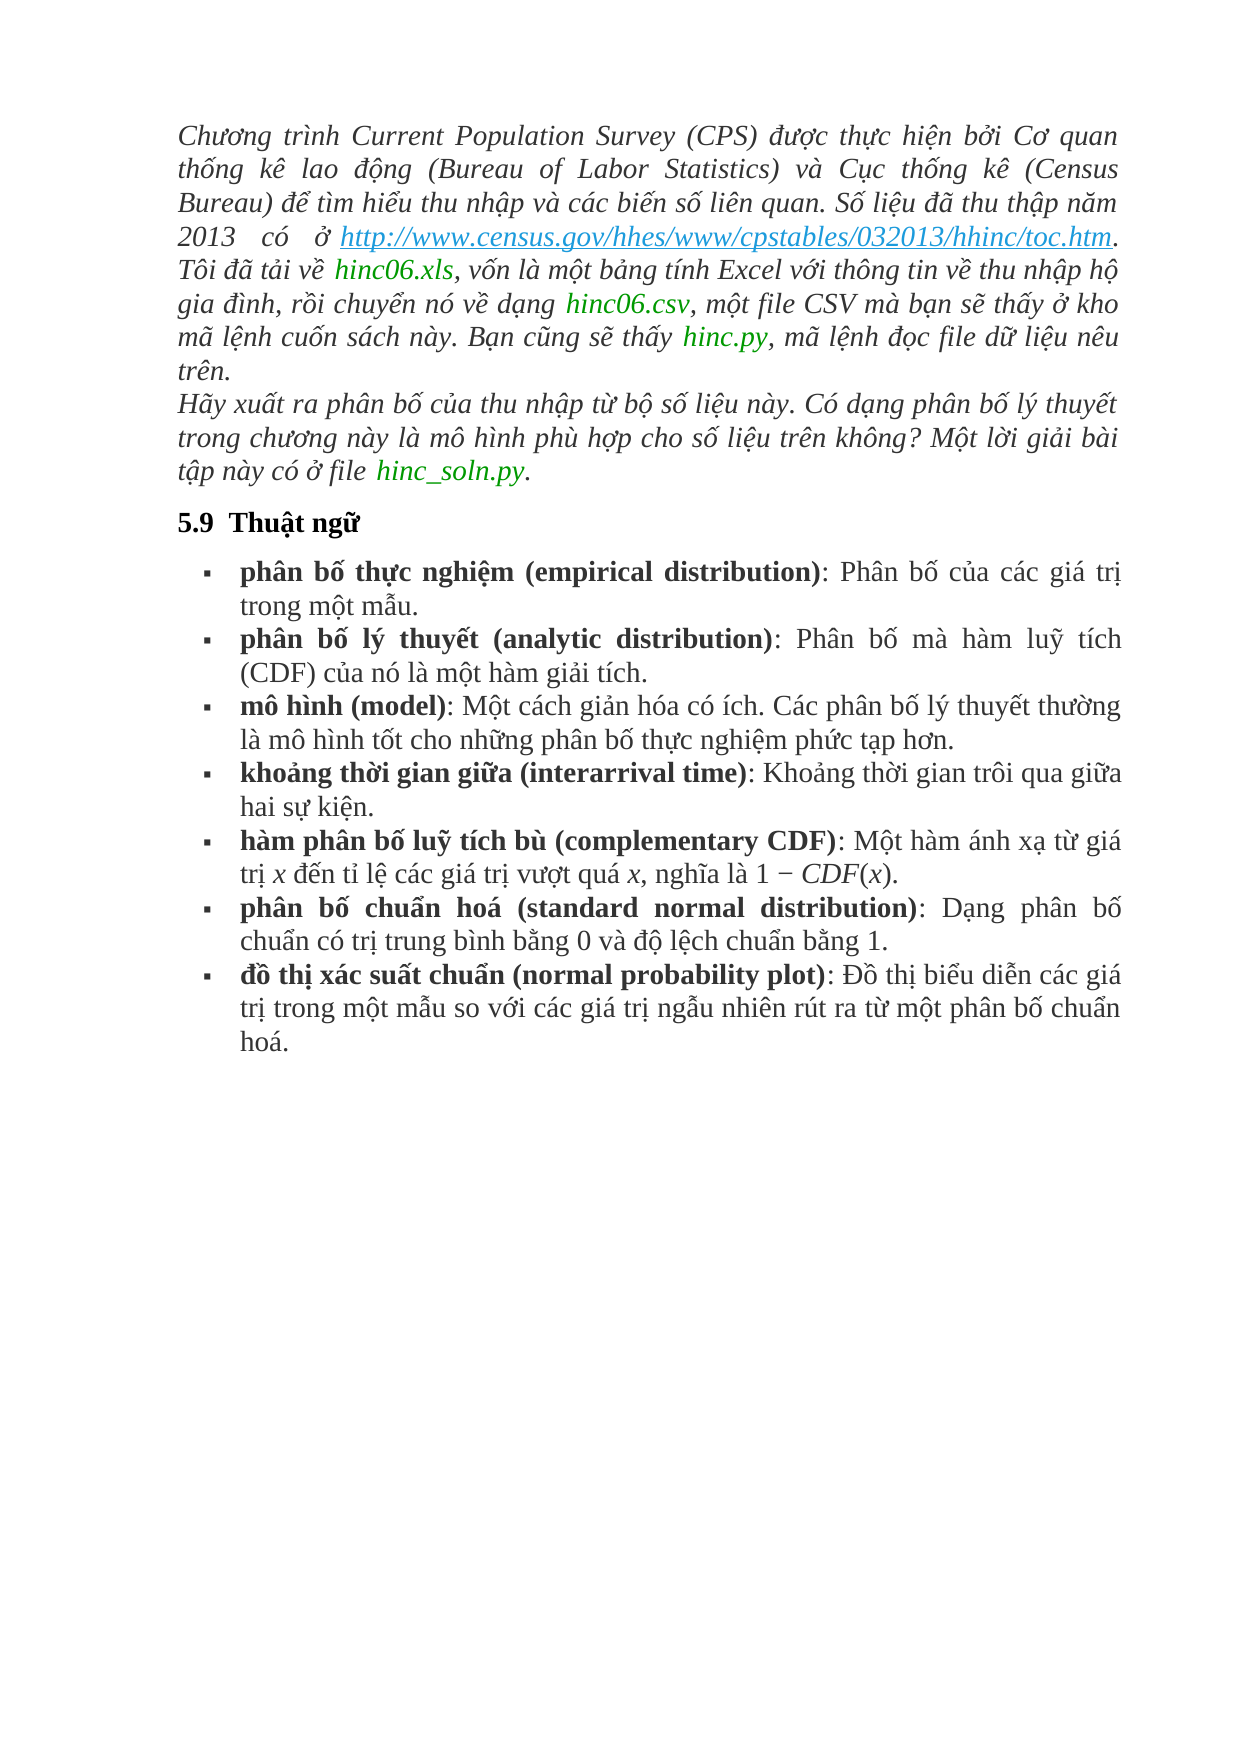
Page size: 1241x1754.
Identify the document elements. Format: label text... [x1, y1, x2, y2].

list mô hình (model): Một cách giản hóa có ích. Các phân bố lý thuyết thường là mô hình tốt cho những phân bố thực nghiệm phức tạp hơn. [202, 688, 1122, 756]
list khoảng thời gian giữa (interarrival time): Khoảng thời gian trôi qua giữa hai sự kiện. [202, 756, 1122, 823]
list phân bố thực nghiệm (empirical distribution): Phân bố của các giá trị trong một mẫu. [202, 554, 1122, 621]
text Chương trình Current Population Survey (CPS) được thực hiện bởi Cơ quan thống kê lao động (Bureau of Labor Statistics) và Cục thống kê (Census Bureau) để tìm hiểu thu nhập và các biến số liên quan. Số liệu đã thu thập năm 2013 có ở http://www.census.gov/hhes/www/cpstables/032013/hhinc/toc.htm. Tôi đã tải về hinc06.xls, vốn là một bảng tính Excel với thông tin về thu nhập hộ gia đình, rồi chuyển nó về dạng hinc06.csv, một file CSV mà bạn sẽ thấy ở kho mã lệnh cuốn sách này. Bạn cũng sẽ thấy hinc.py, mã lệnh đọc file dữ liệu nêu trên. [177, 118, 1122, 386]
list đồ thị xác suất chuẩn (normal probability plot): Đồ thị biểu diễn các giá trị trong một mẫu so với các giá trị ngẫu nhiên rút ra từ một phân bố chuẩn hoá. [202, 957, 1122, 1057]
subtitle 5.9 Thuật ngữ [177, 487, 1122, 539]
list phân bố lý thuyết (analytic distribution): Phân bố mà hàm luỹ tích (CDF) của nó là một hàm giải tích. [202, 621, 1122, 688]
list hàm phân bố luỹ tích bù (complementary CDF): Một hàm ánh xạ từ giá trị x đến tỉ lệ các giá trị vượt quá x, nghĩa là 1 − CDF(x). [202, 823, 1122, 890]
list phân bố chuẩn hoá (standard normal distribution): Dạng phân bố chuẩn có trị trung bình bằng 0 và độ lệch chuẩn bằng 1. [202, 890, 1122, 957]
text Hãy xuất ra phân bố của thu nhập từ bộ số liệu này. Có dạng phân bố lý thuyết trong chương này là mô hình phù hợp cho số liệu trên không? Một lời giải bài tập này có ở file hinc_soln.py. [177, 386, 1122, 487]
